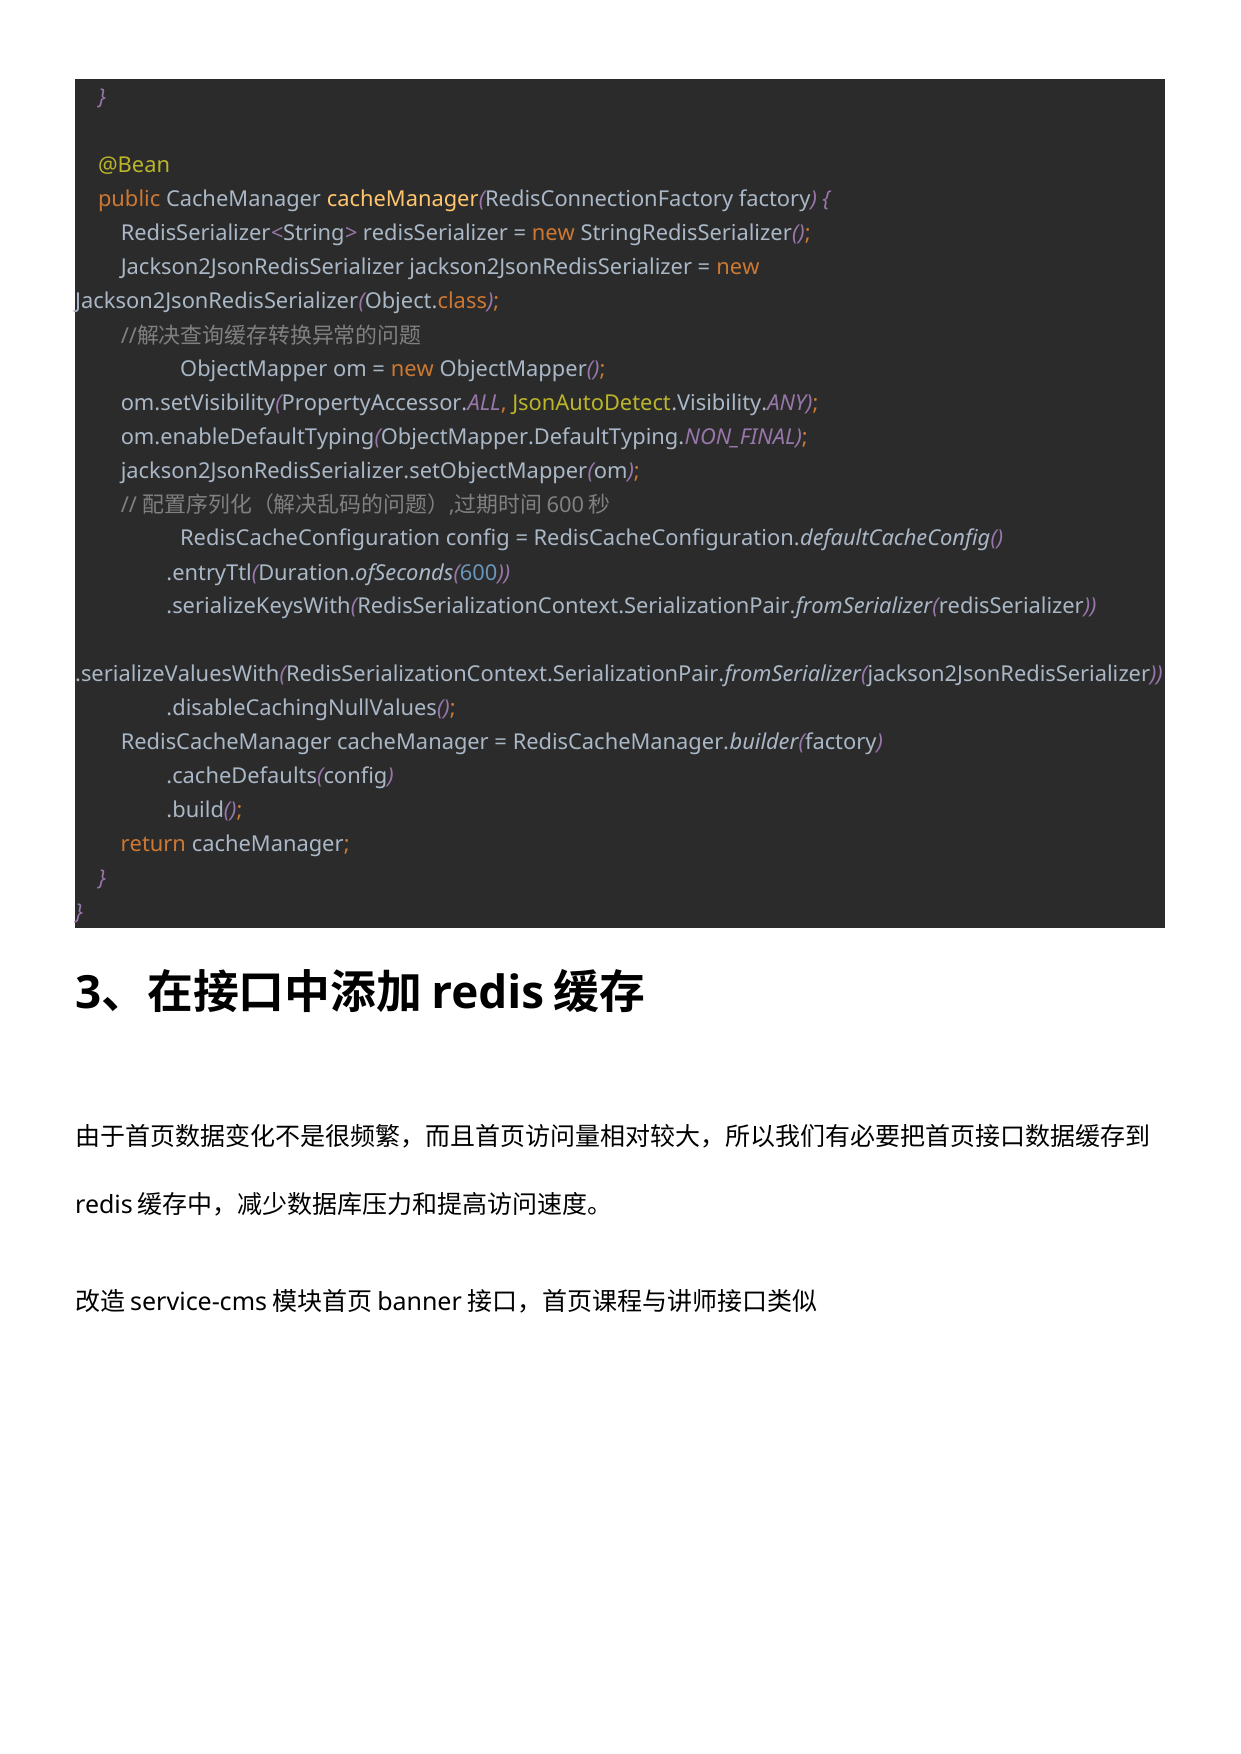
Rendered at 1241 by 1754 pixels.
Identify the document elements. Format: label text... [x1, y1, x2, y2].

text 改造service-cms模块首页banner接口，首页课程与讲师接口类似 [75, 1266, 1165, 1333]
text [75, 79, 1165, 928]
text 由于首页数据变化不是很频繁，而且首页访问量相对较大，所以我们有必要把首页接口数据缓存到redis缓存中，减少数据库压力和提高访问速度。 [75, 1101, 1165, 1236]
subtitle 3、在接口中添加redis缓存 [75, 955, 1165, 1023]
